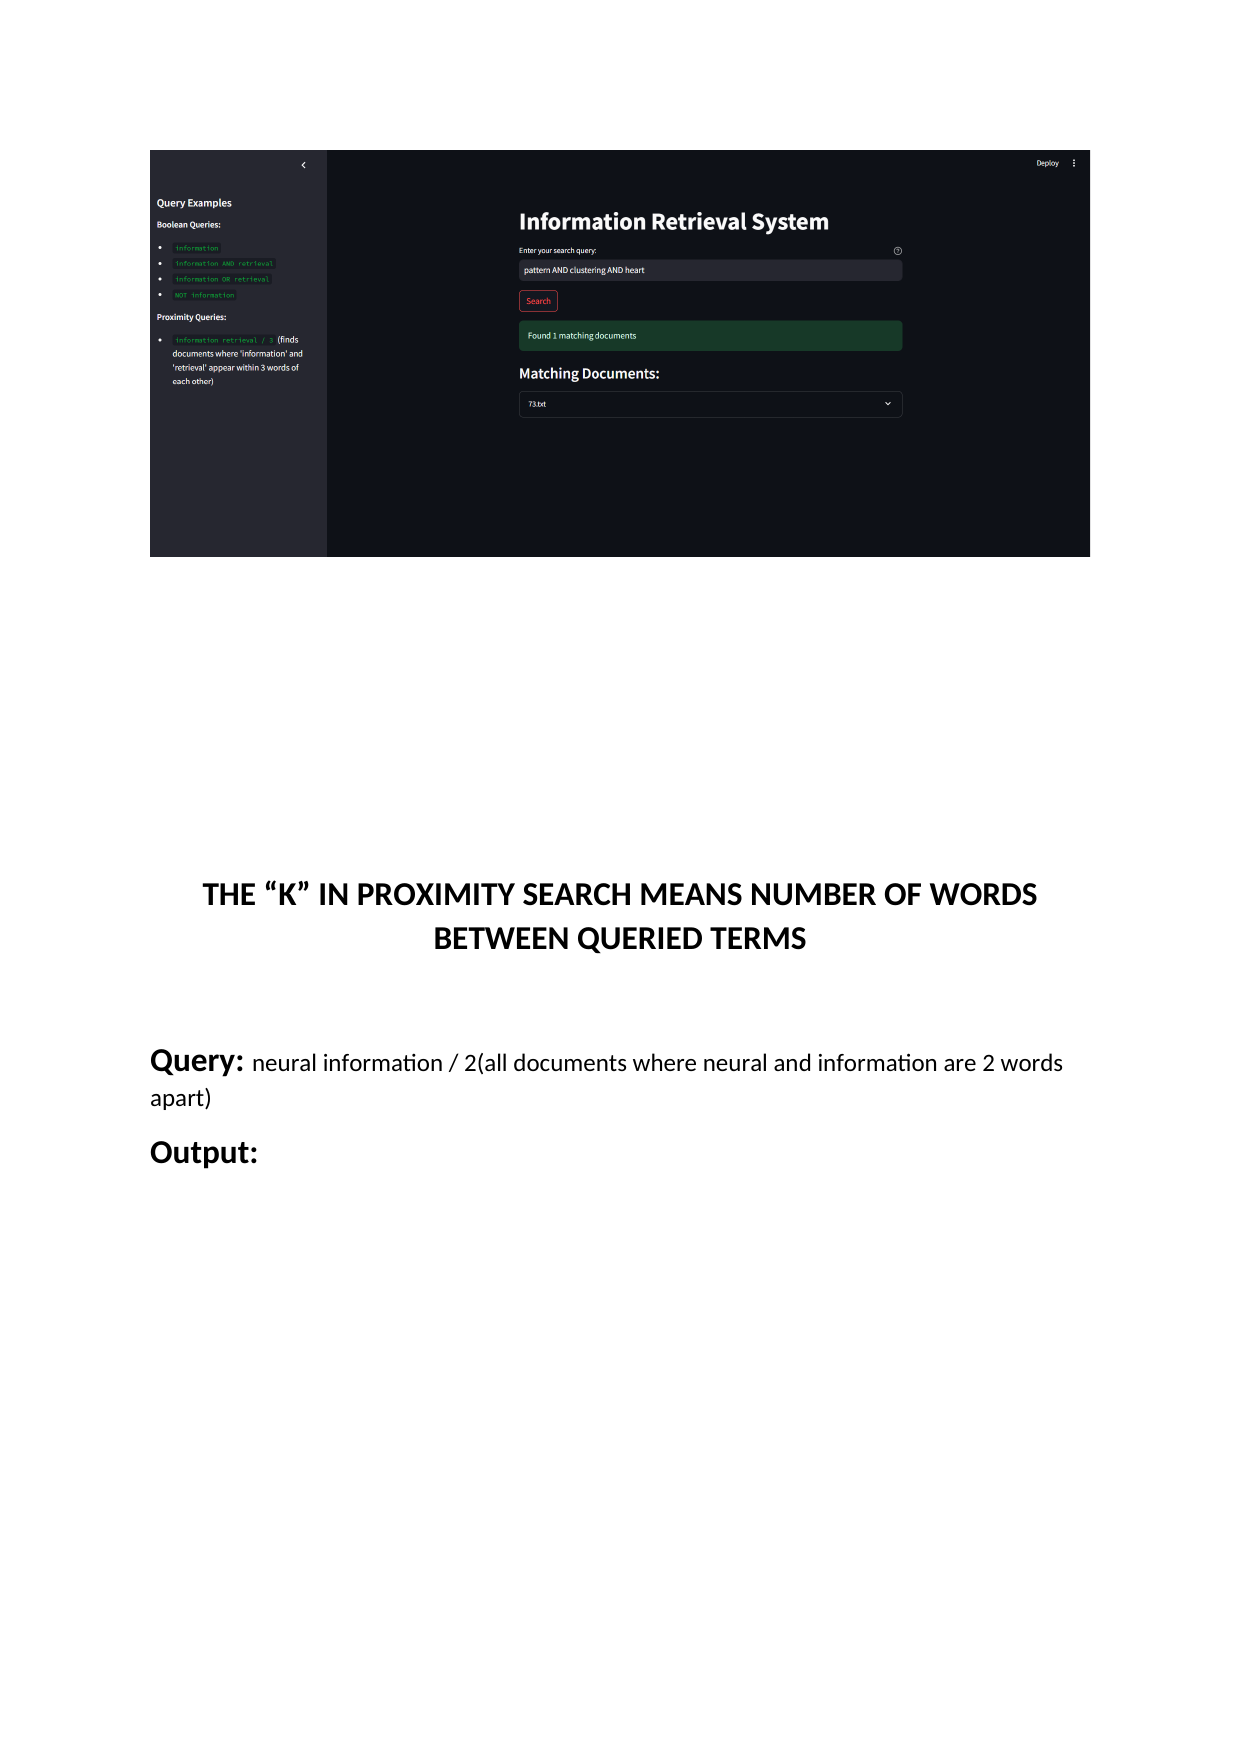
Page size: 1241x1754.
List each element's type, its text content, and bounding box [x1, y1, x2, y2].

text THE “K” IN PROXIMITY SEARCH MEANS NUMBER OF WORDS BETWEEN QUERIED TERMS [150, 873, 1090, 958]
picture [150, 150, 1091, 557]
text Query: neural information / 2(all documents where neural and information are 2 words apart) [150, 1039, 1090, 1112]
text Output: [150, 1131, 1090, 1172]
